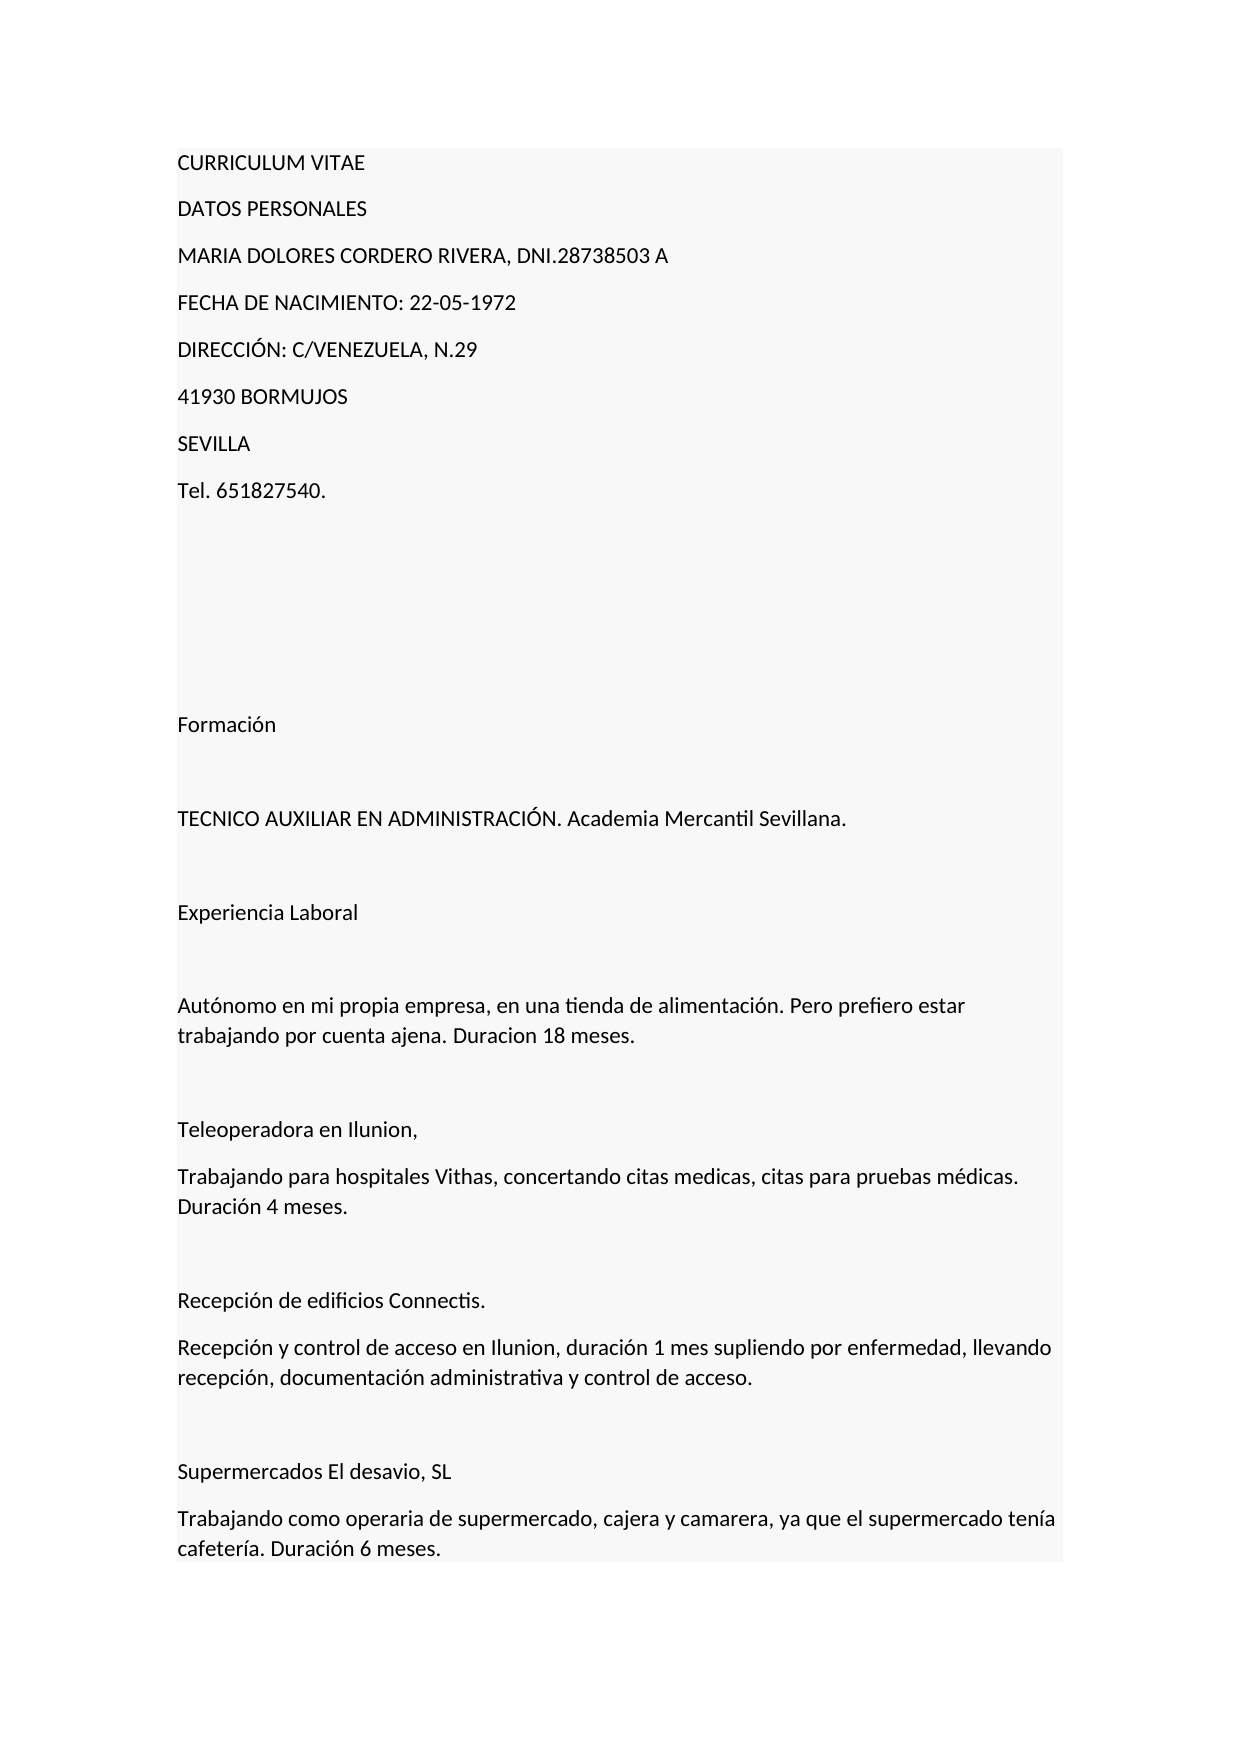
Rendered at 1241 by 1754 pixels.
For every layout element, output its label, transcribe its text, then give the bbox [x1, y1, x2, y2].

text MARIA DOLORES CORDERO RIVERA, DNI.28738503 A [177, 241, 1063, 269]
text Supermercados El desavio, SL [177, 1457, 1063, 1485]
text Trabajando para hospitales Vithas, concertando citas medicas, citas para pruebas médicas. Duración 4 meses. [177, 1162, 1063, 1220]
text DATOS PERSONALES [177, 194, 1063, 222]
text Formación [177, 710, 1063, 738]
text Experiencia Laboral [177, 898, 1063, 926]
text FECHA DE NACIMIENTO: 22-05-1972 [177, 288, 1063, 316]
text 41930 BORMUJOS [177, 382, 1063, 410]
text Teleoperadora en Ilunion, [177, 1115, 1063, 1143]
text CURRICULUM VITAE [177, 148, 1063, 176]
text TECNICO AUXILIAR EN ADMINISTRACIÓN. Academia Mercantil Sevillana. [177, 804, 1063, 832]
text Recepción y control de acceso en Ilunion, duración 1 mes supliendo por enfermedad, llevando recepción, documentación administrativa y control de acceso. [177, 1333, 1063, 1391]
text Autónomo en mi propia empresa, en una tienda de alimentación. Pero prefiero estar trabajando por cuenta ajena. Duracion 18 meses. [177, 991, 1063, 1049]
text DIRECCIÓN: C/VENEZUELA, N.29 [177, 335, 1063, 363]
text SEVILLA [177, 429, 1063, 457]
text Tel. 651827540. [177, 476, 1063, 504]
text Recepción de edificios Connectis. [177, 1286, 1063, 1314]
text Trabajando como operaria de supermercado, cajera y camarera, ya que el supermercado tenía cafetería. Duración 6 meses. [177, 1504, 1063, 1562]
